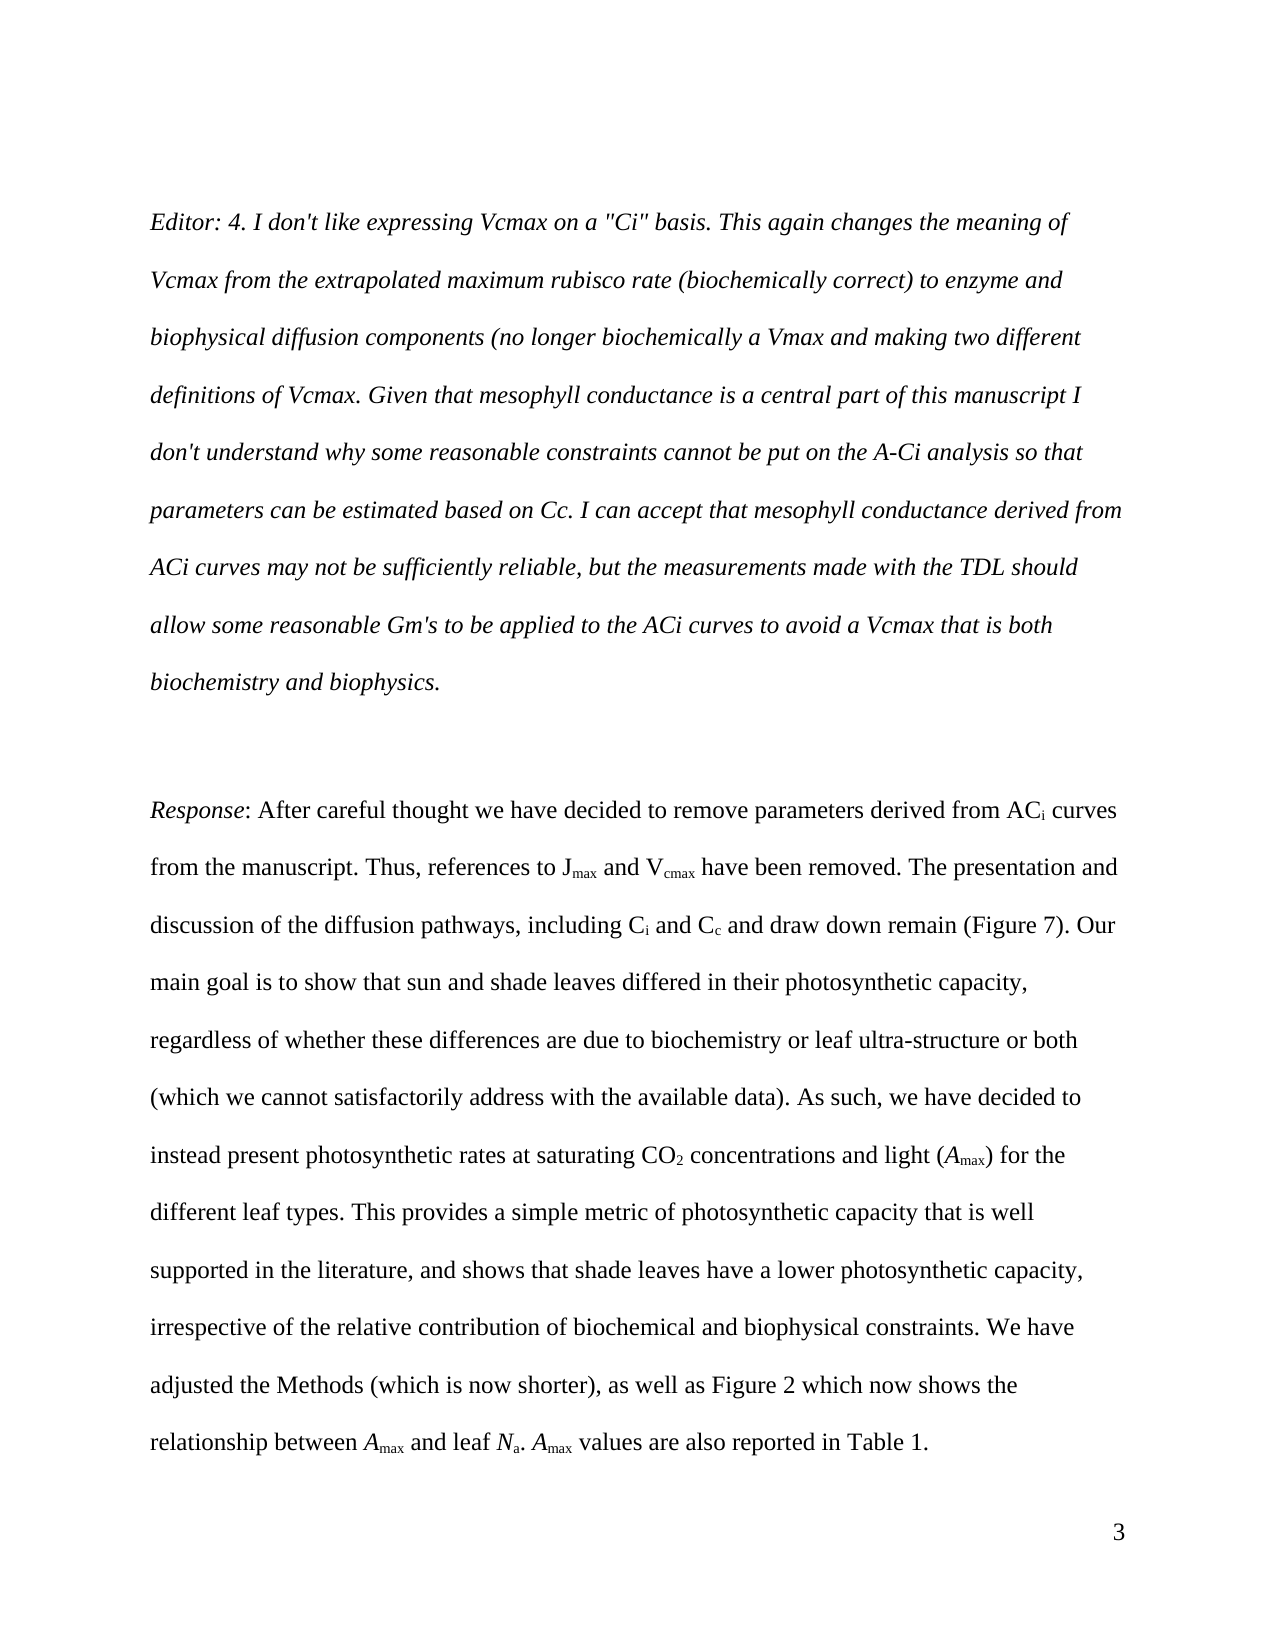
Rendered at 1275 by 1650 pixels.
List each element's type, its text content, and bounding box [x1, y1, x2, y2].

text Editor: 4. I don't like expressing Vcmax on a "Ci" basis. This again changes the meaning of Vcmax from the extrapolated maximum rubisco rate (biochemically correct) to enzyme and biophysical diffusion components (no longer biochemically a Vmax and making two different definitions of Vcmax. Given that mesophyll conductance is a central part of this manuscript I don't understand why some reasonable constraints cannot be put on the A-Ci analysis so that parameters can be estimated based on Cc. I can accept that mesophyll conductance derived from ACi curves may not be sufficiently reliable, but the measurements made with the TDL should allow some reasonable Gm's to be applied to the ACi curves to avoid a Vcmax that is both biochemistry and biophysics. [150, 150, 1125, 696]
text Response: After careful thought we have decided to remove parameters derived from ACi curves from the manuscript. Thus, references to Jmax and Vcmax have been removed. The presentation and discussion of the diffusion pathways, including Ci and Cc and draw down remain (Figure 7). Our main goal is to show that sun and shade leaves differed in their photosynthetic capacity, regardless of whether these differences are due to biochemistry or leaf ultra-structure or both (which we cannot satisfactorily address with the available data). As such, we have decided to instead present photosynthetic rates at saturating CO2 concentrations and light (Amax) for the different leaf types. This provides a simple metric of photosynthetic capacity that is well supported in the literature, and shows that shade leaves have a lower photosynthetic capacity, irrespective of the relative contribution of biochemical and biophysical constraints. We have adjusted the Methods (which is now shorter), as well as Figure 2 which now shows the relationship between Amax and leaf Na. Amax values are also reported in Table 1. [150, 737, 1125, 1456]
